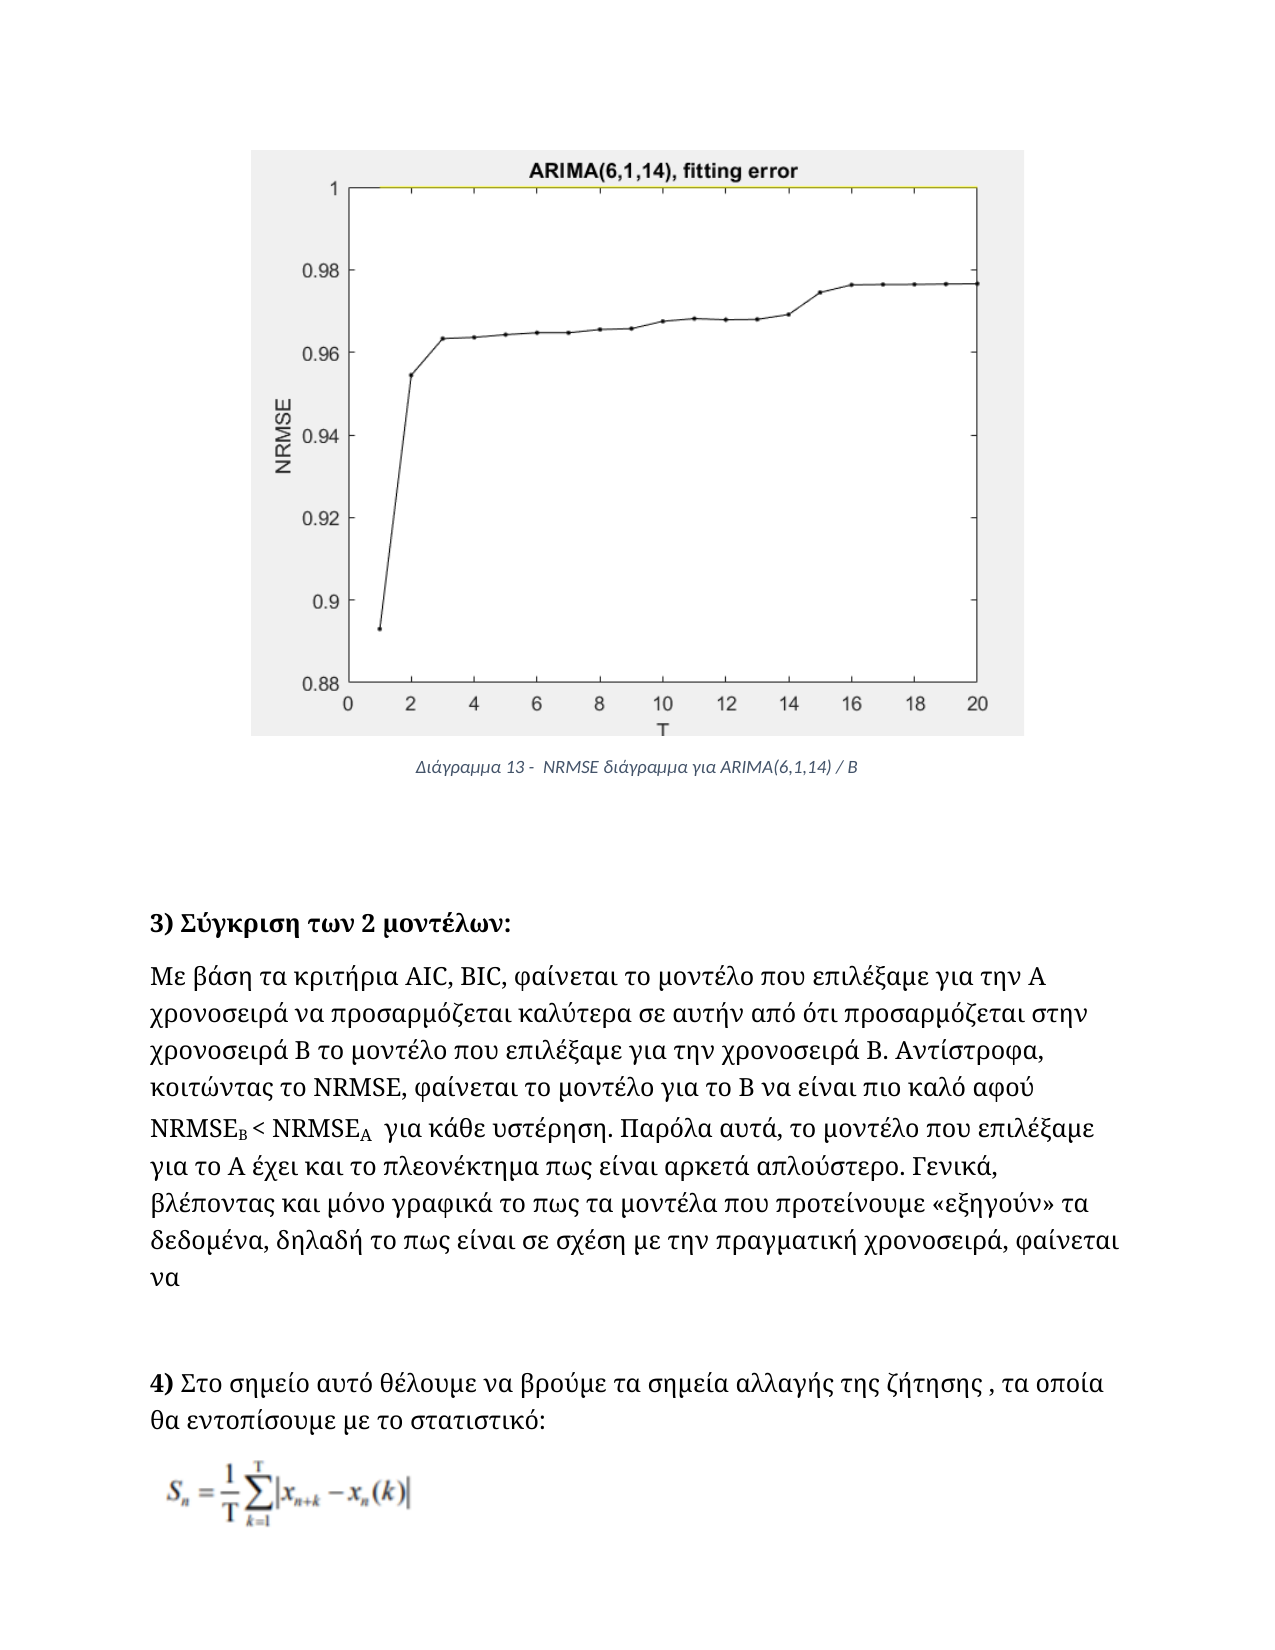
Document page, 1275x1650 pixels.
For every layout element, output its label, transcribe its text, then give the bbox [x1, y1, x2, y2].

picture [150, 1456, 415, 1535]
text Με βάση τα κριτήρια AIC, BIC, φαίνεται το μοντέλο που επιλέξαμε για την Α χρονοσειρά να προσαρμόζεται καλύτερα σε αυτήν από ότι προσαρμόζεται στην χρονοσειρά Β το μοντέλο που επιλέξαμε για την χρονοσειρά Β. Αντίστροφα, κοιτώντας το NRMSE, φαίνεται το μοντέλο για το Β να είναι πιο καλό αφού NRMSEB < NRMSEA για κάθε υστέρηση. Παρόλα αυτά, το μοντέλο που επιλέξαμε για το Α έχει και το πλεονέκτημα πως είναι αρκετά απλούστερο. Γενικά, βλέποντας και μόνο γραφικά το πως τα μοντέλα που προτείνουμε «εξηγούν» τα δεδομένα, δηλαδή το πως είναι σε σχέση με την πραγματική χρονοσειρά, φαίνεται να [150, 959, 1125, 1293]
picture [251, 150, 1025, 736]
text 3) Σύγκριση των 2 μοντέλων: [150, 906, 1125, 939]
text 4) Στο σημείο αυτό θέλουμε να βρούμε τα σημεία αλλαγής της ζήτησης , τα οποία θα εντοπίσουμε με το στατιστικό: [150, 1366, 1125, 1437]
text Διάγραμμα 13 - NRMSE διάγραμμα για ARIMA(6,1,14) / Β [150, 755, 1125, 778]
